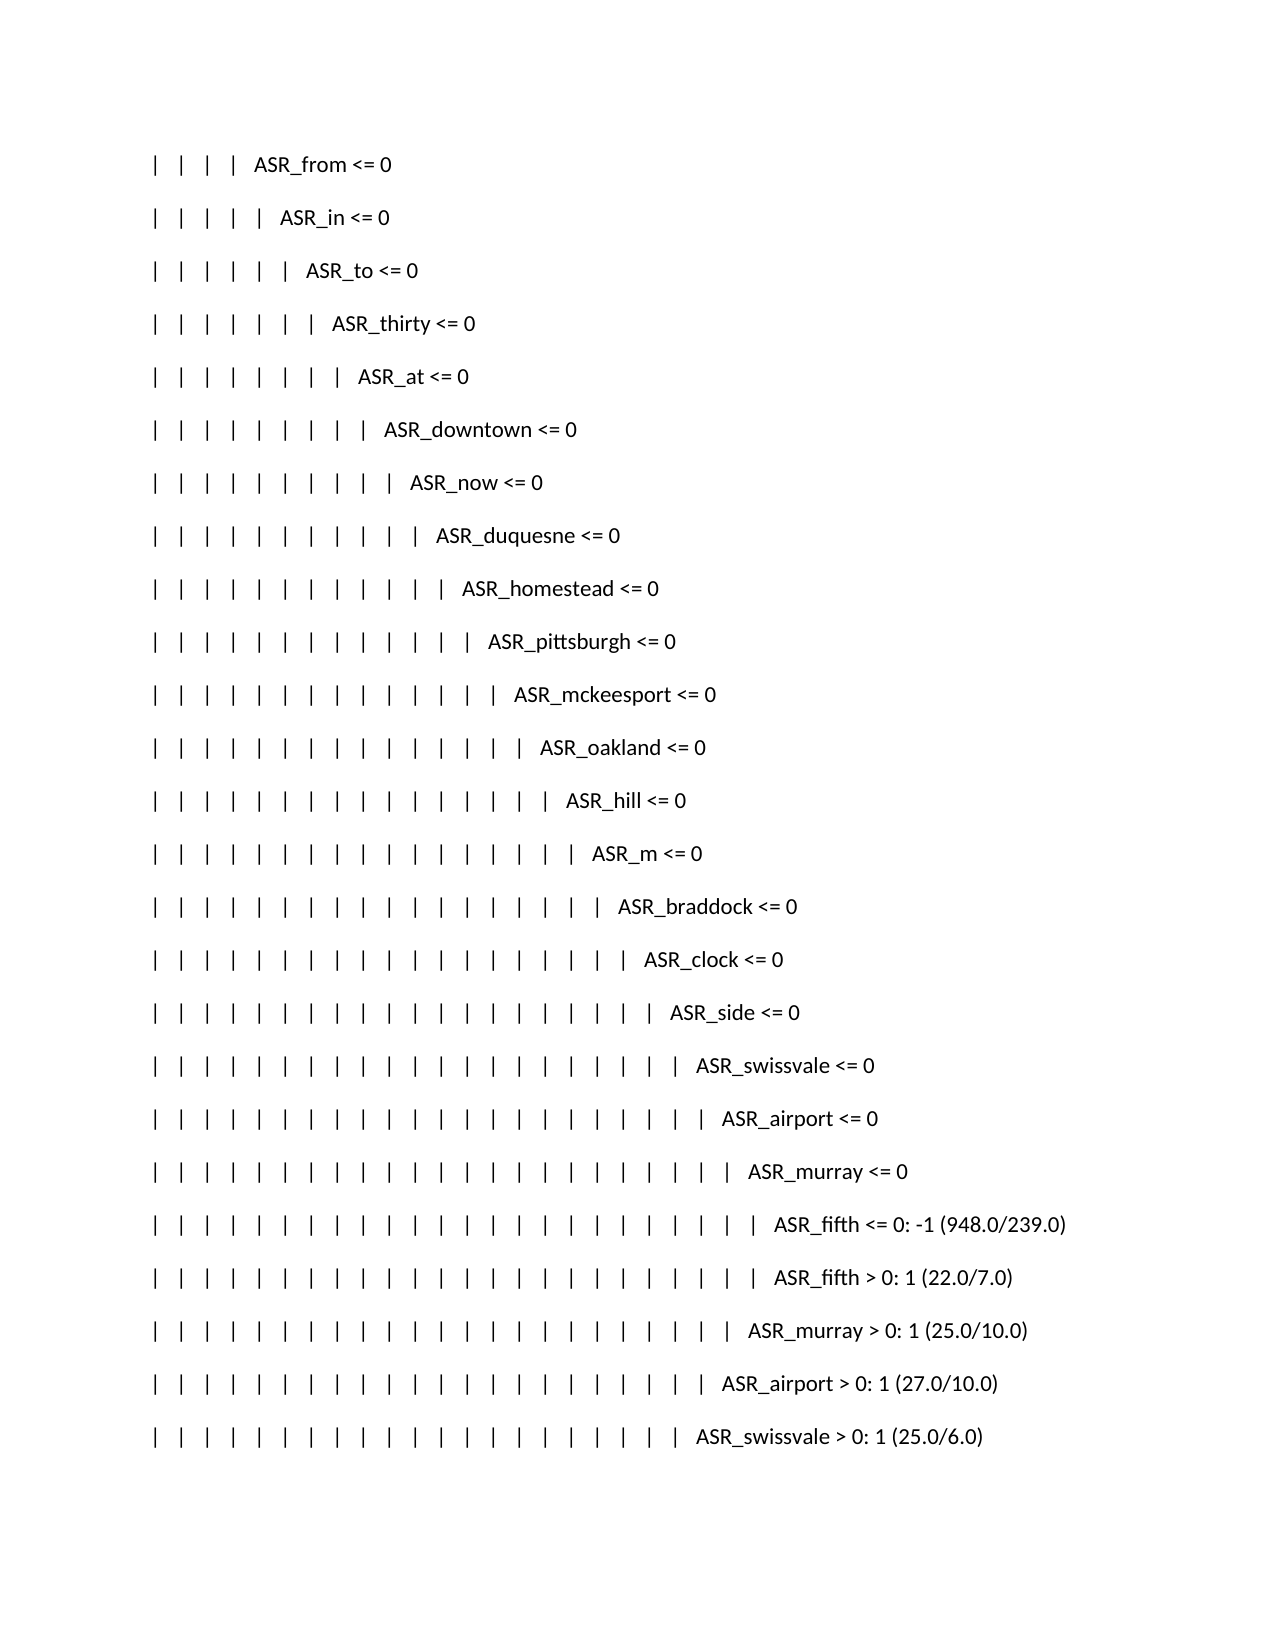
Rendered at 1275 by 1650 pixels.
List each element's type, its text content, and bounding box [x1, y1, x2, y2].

text | | | | | | | | | | | | ASR_homestead <= 0 [150, 574, 1125, 602]
text | | | | | | | | | | | | | | | | | | | | | | | ASR_murray <= 0 [150, 1157, 1125, 1185]
text | | | | | | | | | | ASR_now <= 0 [150, 468, 1125, 496]
text | | | | | | | | | | | | | | | | | | | | | ASR_swissvale > 0: 1 (25.0/6.0) [150, 1422, 1125, 1451]
text | | | | | | | | | | | | | | | | | | | | | | ASR_airport <= 0 [150, 1104, 1125, 1132]
text | | | | | | | | | | | | | | | | ASR_hill <= 0 [150, 786, 1125, 814]
text | | | | | | | | | | | | | | ASR_mckeesport <= 0 [150, 680, 1125, 708]
text | | | | | | | | | | | | | | | | | | | | | | | | ASR_fifth > 0: 1 (22.0/7.0) [150, 1263, 1125, 1291]
text | | | | | | | | ASR_at <= 0 [150, 362, 1125, 390]
text | | | | | | | | | ASR_downtown <= 0 [150, 415, 1125, 443]
text | | | | | ASR_in <= 0 [150, 203, 1125, 231]
text | | | | | | | | | | | | | | | | | | | | | | ASR_airport > 0: 1 (27.0/10.0) [150, 1369, 1125, 1397]
text | | | | | | | | | | | | | | | | | | | | | ASR_swissvale <= 0 [150, 1051, 1125, 1079]
text | | | | | | | | | | | | | | | | | | | | | | | ASR_murray > 0: 1 (25.0/10.0) [150, 1316, 1125, 1344]
text | | | | | | | ASR_thirty <= 0 [150, 309, 1125, 337]
text | | | | | | | | | | | | | ASR_pittsburgh <= 0 [150, 627, 1125, 655]
text | | | | | | | | | | | | | | | | | | | | | | | | ASR_fifth <= 0: -1 (948.0/239.0) [150, 1210, 1125, 1238]
text | | | | | | | | | | | | | | | | | ASR_m <= 0 [150, 839, 1125, 867]
text | | | | | | | | | | | | | | | | | | | | ASR_side <= 0 [150, 998, 1125, 1026]
text | | | | ASR_from <= 0 [150, 150, 1125, 178]
text | | | | | | | | | | | | | | | | | | | ASR_clock <= 0 [150, 945, 1125, 973]
text | | | | | | | | | | | | | | | | | | ASR_braddock <= 0 [150, 892, 1125, 920]
text | | | | | | | | | | | ASR_duquesne <= 0 [150, 521, 1125, 549]
text | | | | | | | | | | | | | | | ASR_oakland <= 0 [150, 733, 1125, 761]
text | | | | | | ASR_to <= 0 [150, 256, 1125, 284]
